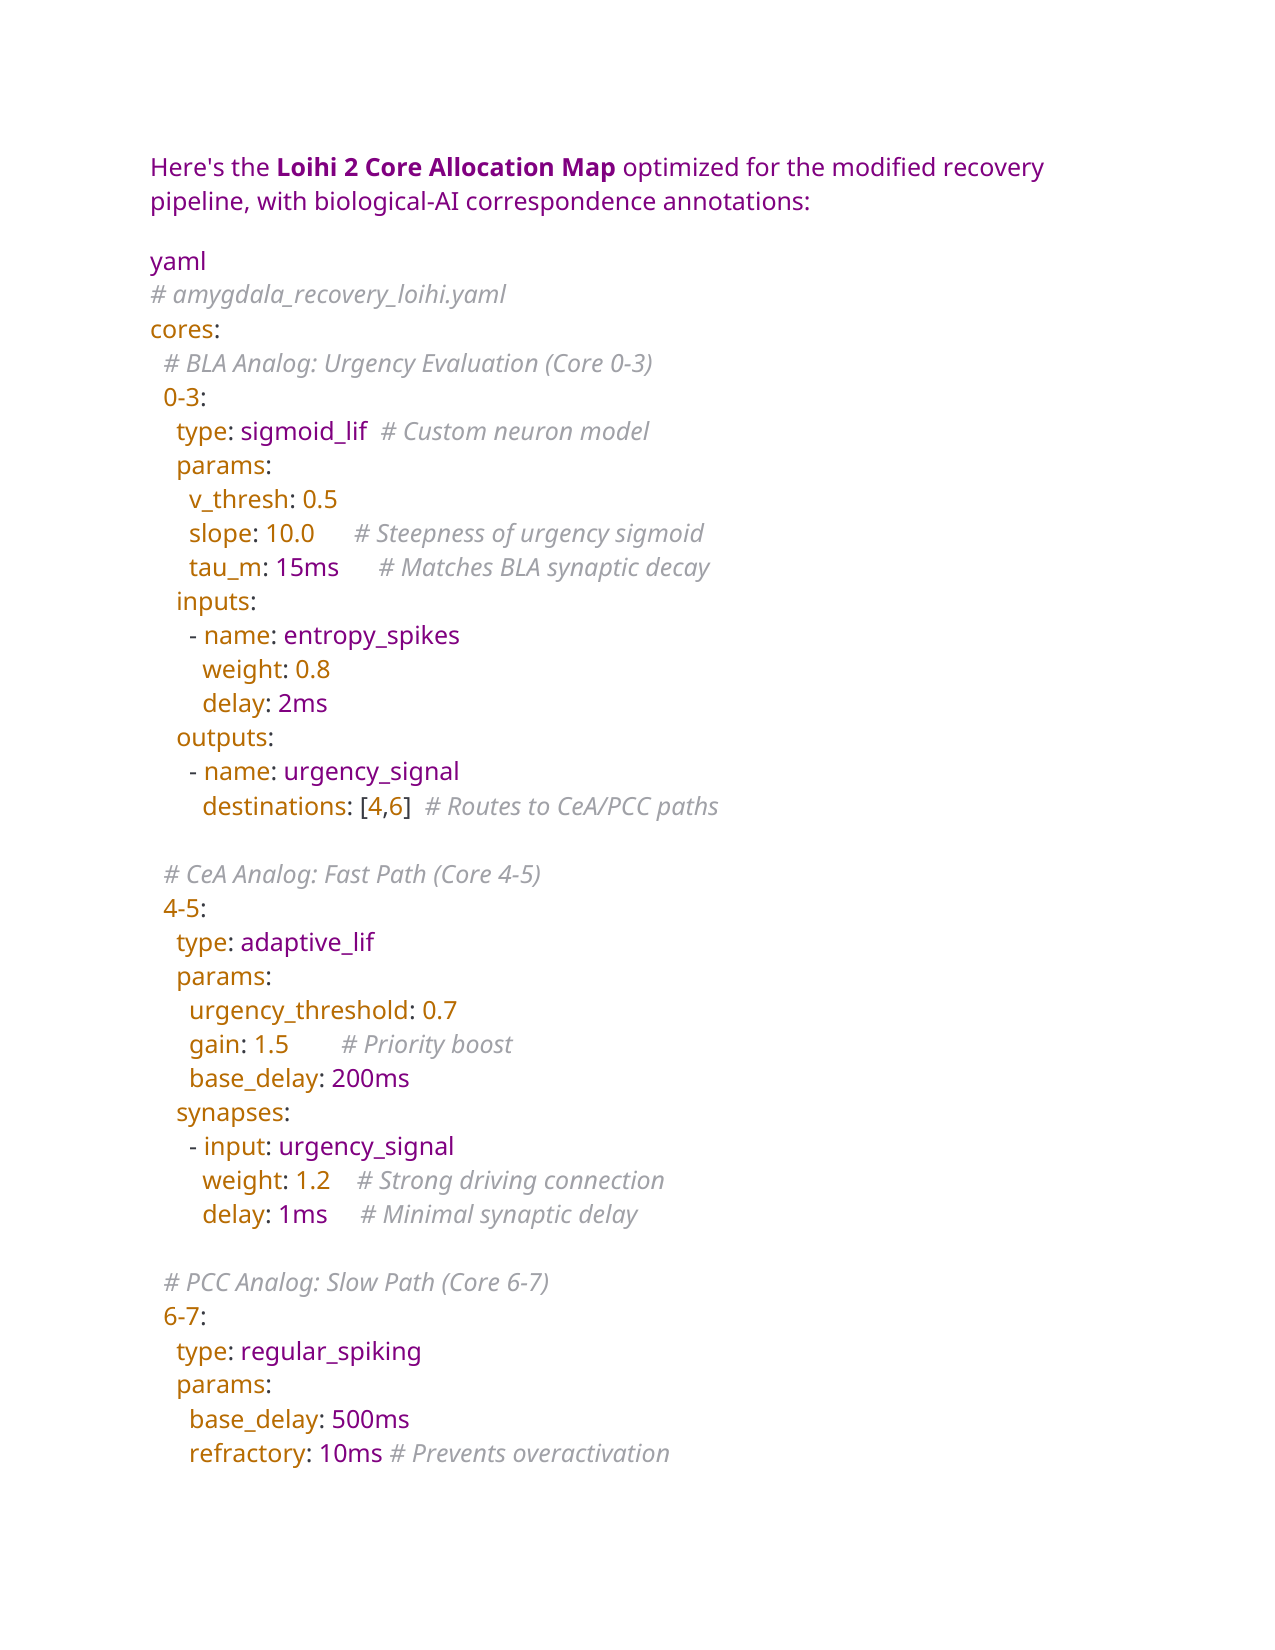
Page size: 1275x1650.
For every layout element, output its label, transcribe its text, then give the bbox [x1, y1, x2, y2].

text type: sigmoid_lif # Custom neuron model [150, 413, 1125, 447]
text slope: 10.0 # Steepness of urgency sigmoid [150, 516, 1125, 550]
text # PCC Analog: Slow Path (Core 6-7) [150, 1265, 1125, 1299]
text outputs: [150, 720, 1125, 754]
text v_thresh: 0.5 [150, 482, 1125, 516]
text - name: entropy_spikes [150, 618, 1125, 652]
text delay: 1ms # Minimal synaptic delay [150, 1197, 1125, 1231]
text - name: urgency_signal [150, 754, 1125, 788]
text inputs: [150, 584, 1125, 618]
text yaml [150, 243, 1125, 277]
text params: [150, 1367, 1125, 1401]
text 0-3: [150, 379, 1125, 413]
text destinations: [4,6] # Routes to CeA/PCC paths [150, 788, 1125, 822]
text type: regular_spiking [150, 1333, 1125, 1367]
text synapses: [150, 1095, 1125, 1129]
text # CeA Analog: Fast Path (Core 4-5) [150, 856, 1125, 890]
text cores: [150, 311, 1125, 345]
text Here's the Loihi 2 Core Allocation Map optimized for the modified recovery pipeline, with biological-AI correspondence annotations: [150, 150, 1125, 218]
text refractory: 10ms # Prevents overactivation [150, 1435, 1125, 1469]
text weight: 0.8 [150, 652, 1125, 686]
text type: adaptive_lif [150, 924, 1125, 958]
text weight: 1.2 # Strong driving connection [150, 1163, 1125, 1197]
text # amygdala_recovery_loihi.yaml [150, 277, 1125, 311]
text params: [150, 958, 1125, 992]
text delay: 2ms [150, 686, 1125, 720]
text - input: urgency_signal [150, 1129, 1125, 1163]
text params: [150, 447, 1125, 482]
text gain: 1.5 # Priority boost [150, 1027, 1125, 1061]
text 4-5: [150, 890, 1125, 924]
text base_delay: 500ms [150, 1401, 1125, 1435]
text 6-7: [150, 1299, 1125, 1333]
text # BLA Analog: Urgency Evaluation (Core 0-3) [150, 345, 1125, 379]
text urgency_threshold: 0.7 [150, 992, 1125, 1027]
text base_delay: 200ms [150, 1061, 1125, 1095]
text tau_m: 15ms # Matches BLA synaptic decay [150, 550, 1125, 584]
